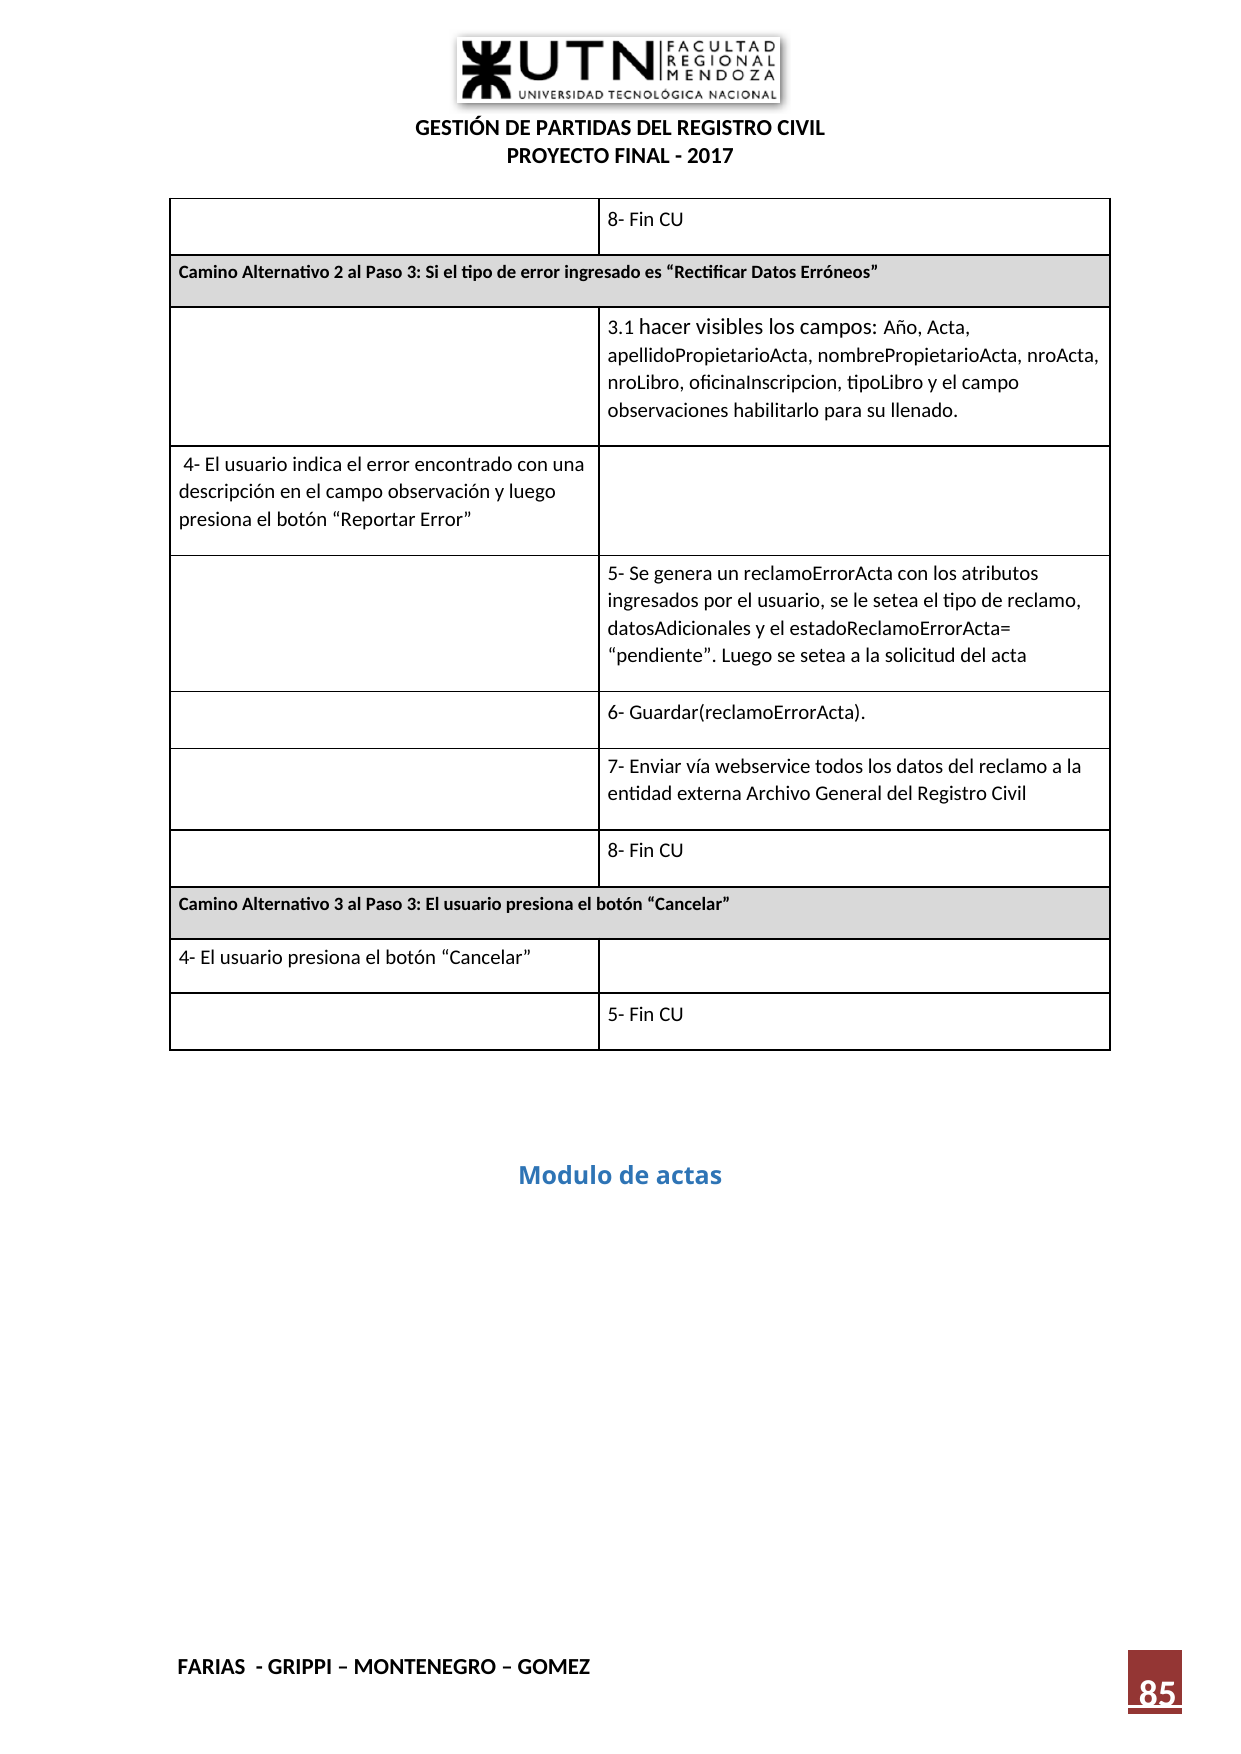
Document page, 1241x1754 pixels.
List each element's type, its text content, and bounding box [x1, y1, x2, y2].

table_cell [171, 556, 598, 691]
table_cell 5- Se genera un reclamoErrorActa con los atributos ingresados por el usuario, se le setea el tipo de reclamo, datosAdicionales y el estadoReclamoErrorActa= “pendiente”. Luego se setea a la solicitud del acta [600, 556, 1109, 691]
table_cell [171, 308, 598, 445]
table_cell [171, 994, 598, 1049]
table_cell 4- El usuario presiona el botón “Cancelar” [171, 940, 598, 992]
table_cell 4- El usuario indica el error encontrado con una descripción en el campo observación y luego presiona el botón “Reportar Error” [171, 447, 598, 554]
table_cell [600, 447, 1109, 554]
table_cell 5- Fin CU [600, 994, 1109, 1049]
table_cell Camino Alternativo 2 al Paso 3: Si el tipo de error ingresado es “Rectificar Datos Erróneos” [171, 256, 1109, 306]
table_cell Camino Alternativo 3 al Paso 3: El usuario presiona el botón “Cancelar” [171, 888, 1109, 938]
picture [449, 29, 791, 114]
table_cell [171, 749, 598, 829]
table_cell 7- Enviar vía webservice todos los datos del reclamo a la entidad externa Archivo General del Registro Civil [600, 749, 1109, 829]
table_cell 6- Guardar(reclamoErrorActa). [600, 692, 1109, 747]
table_cell [171, 831, 598, 886]
text Modulo de actas [177, 1158, 1063, 1192]
table_cell 8- Fin CU [600, 199, 1109, 254]
table_cell [600, 940, 1109, 992]
table_cell [171, 692, 598, 747]
table_cell [171, 199, 598, 254]
table_cell 8- Fin CU [600, 831, 1109, 886]
